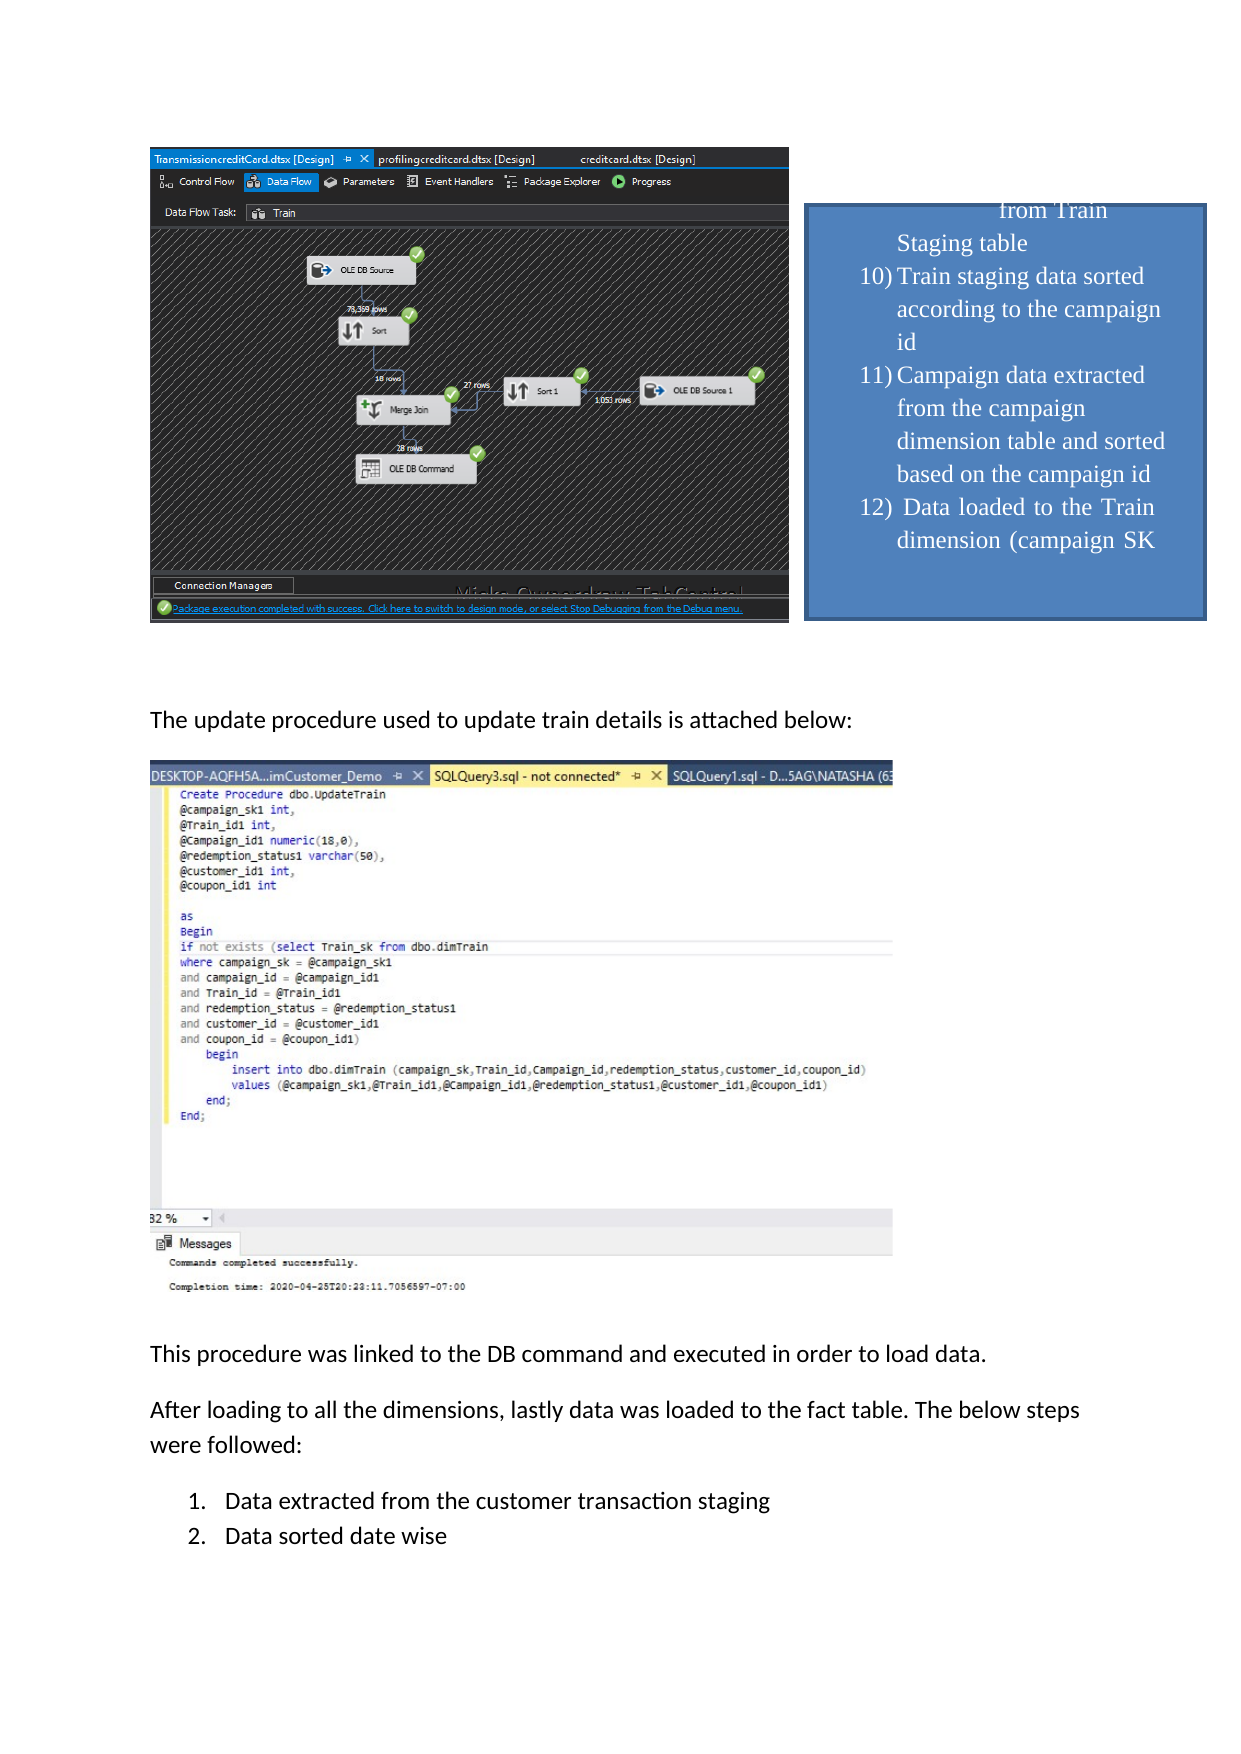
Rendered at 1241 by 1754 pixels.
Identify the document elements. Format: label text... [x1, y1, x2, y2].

picture [150, 147, 789, 623]
list Data extracted from the customer transaction staging [187, 1485, 1221, 1516]
text This procedure was linked to the DB command and executed in order to load data. [150, 1338, 1221, 1369]
picture [150, 760, 893, 1292]
text The update procedure used to update train details is attached below: [150, 704, 1221, 734]
list Data sorted date wise [187, 1520, 1221, 1551]
text After loading to all the dimensions, lastly data was loaded to the fact table. The below steps were followed: [150, 1394, 1083, 1460]
